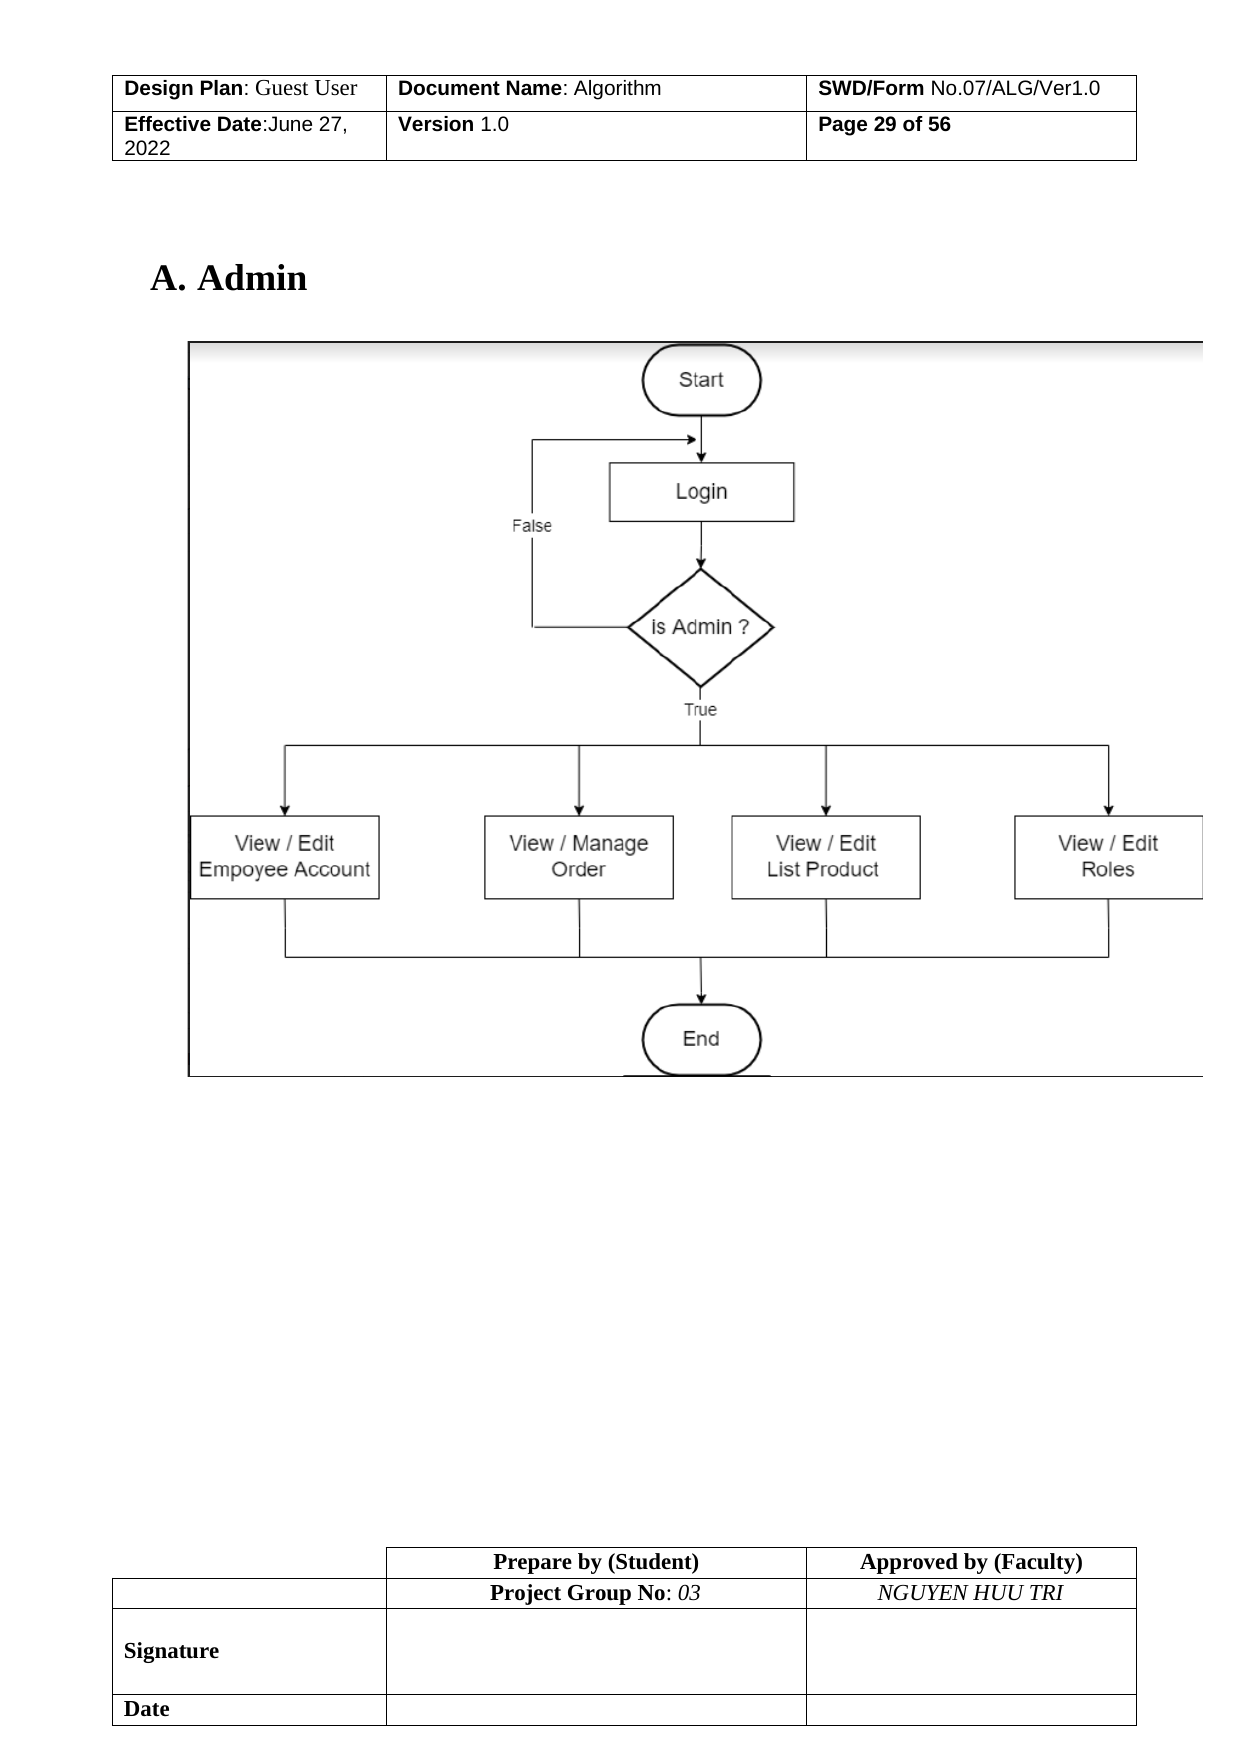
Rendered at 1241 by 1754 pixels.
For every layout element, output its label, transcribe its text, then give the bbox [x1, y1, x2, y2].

picture [187, 341, 1203, 1077]
list Admin [150, 255, 1128, 298]
